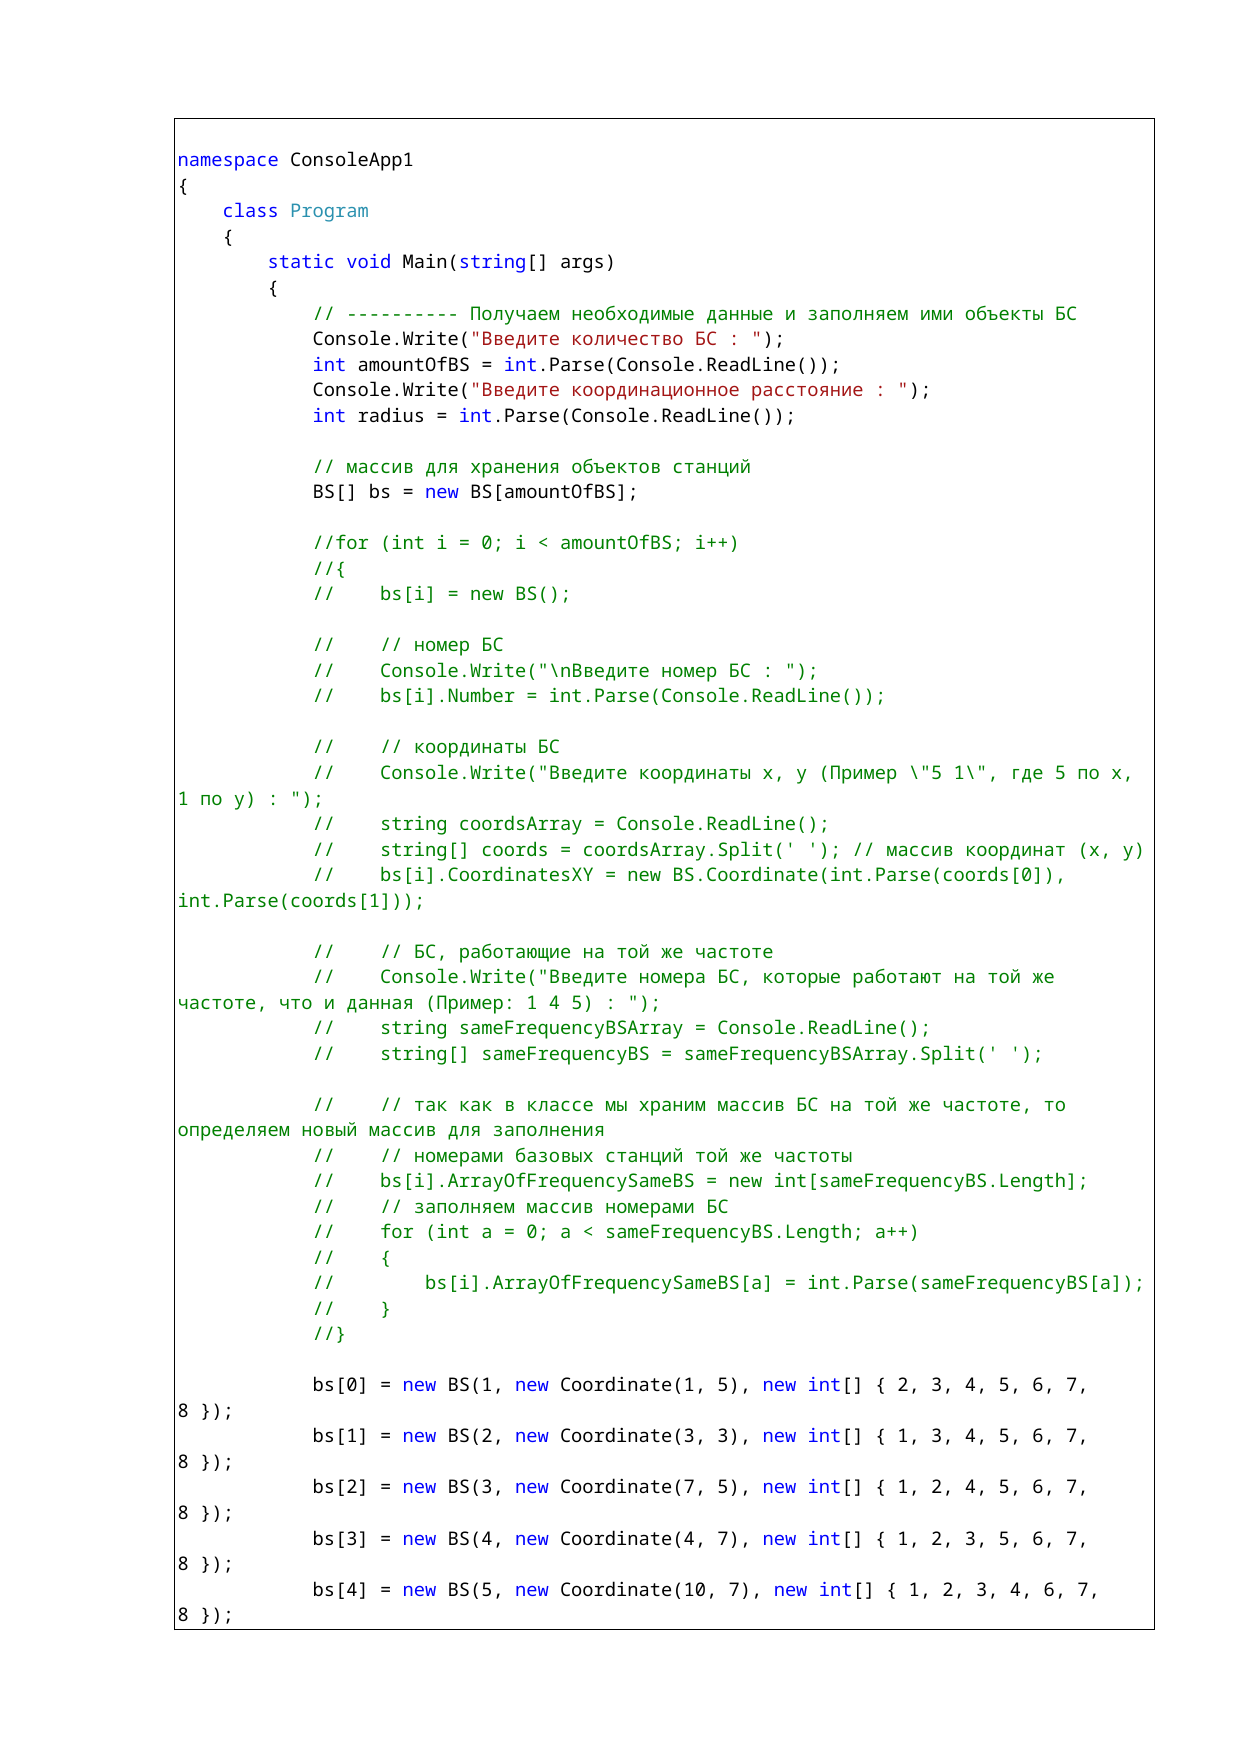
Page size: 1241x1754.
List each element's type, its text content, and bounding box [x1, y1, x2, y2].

text { [177, 172, 1152, 198]
text int amountOfBS = int.Parse(Console.ReadLine()); [177, 351, 1152, 376]
text bs[2] = new BS(3, new Coordinate(7, 5), new int[] { 1, 2, 4, 5, 6, 7, 8 }); [177, 1474, 1152, 1525]
text // Console.Write("Введите координаты x, y (Пример \"5 1\", где 5 по x, 1 по y) : "); [177, 759, 1152, 810]
text // string[] sameFrequencyBS = sameFrequencyBSArray.Split(' '); [177, 1040, 1152, 1066]
text // // номер БС [177, 632, 1152, 657]
text // // координаты БС [177, 734, 1152, 759]
text // bs[i].CoordinatesXY = new BS.Coordinate(int.Parse(coords[0]), int.Parse(coords[1])); [177, 861, 1152, 912]
text // Console.Write("Введите номера БС, которые работают на той же частоте, что и данная (Пример: 1 4 5) : "); [177, 963, 1152, 1014]
text // массив для хранения объектов станций [177, 453, 1152, 478]
text // string sameFrequencyBSArray = Console.ReadLine(); [177, 1014, 1152, 1040]
text // ---------- Получаем необходимые данные и заполняем ими объекты БС [177, 300, 1152, 325]
text // string coordsArray = Console.ReadLine(); [177, 810, 1152, 836]
text // string[] coords = coordsArray.Split(' '); // массив координат (x, y) [177, 836, 1152, 861]
text // bs[i].ArrayOfFrequencySameBS = new int[sameFrequencyBS.Length]; [177, 1168, 1152, 1193]
text Console.Write("Введите координационное расстояние : "); [177, 376, 1152, 402]
text // bs[i].ArrayOfFrequencySameBS[a] = int.Parse(sameFrequencyBS[a]); [177, 1270, 1152, 1295]
text { [177, 274, 1152, 300]
text BS[] bs = new BS[amountOfBS]; [177, 478, 1152, 504]
text bs[3] = new BS(4, new Coordinate(4, 7), new int[] { 1, 2, 3, 5, 6, 7, 8 }); [177, 1525, 1152, 1573]
text Console.Write("Введите количество БС : "); [177, 325, 1152, 351]
text namespace ConsoleApp1 [177, 147, 1152, 172]
text static void Main(string[] args) [177, 249, 1152, 274]
text class Program [177, 198, 1152, 223]
text // // БС, работающие на той же частоте [177, 938, 1152, 963]
text // bs[i] = new BS(); [177, 581, 1152, 606]
text // // номерами базовых станций той же частоты [177, 1142, 1152, 1168]
text bs[0] = new BS(1, new Coordinate(1, 5), new int[] { 2, 3, 4, 5, 6, 7, 8 }); [177, 1372, 1152, 1423]
text // // заполняем массив номерами БС [177, 1193, 1152, 1219]
text int radius = int.Parse(Console.ReadLine()); [177, 402, 1152, 427]
text bs[4] = new BS(5, new Coordinate(10, 7), new int[] { 1, 2, 3, 4, 6, 7, 8 }); [175, 1573, 1154, 1629]
text // Console.Write("\nВведите номер БС : "); [177, 657, 1152, 683]
text { [177, 223, 1152, 249]
text // } [177, 1295, 1152, 1321]
text //for (int i = 0; i < amountOfBS; i++) [177, 529, 1152, 555]
text bs[1] = new BS(2, new Coordinate(3, 3), new int[] { 1, 3, 4, 5, 6, 7, 8 }); [177, 1423, 1152, 1474]
text // for (int a = 0; a < sameFrequencyBS.Length; a++) [177, 1219, 1152, 1244]
text // bs[i].Number = int.Parse(Console.ReadLine()); [177, 683, 1152, 708]
text // // так как в классе мы храним массив БС на той же частоте, то определяем новый массив для заполнения [177, 1091, 1152, 1142]
text //} [177, 1321, 1152, 1346]
text //{ [177, 555, 1152, 581]
text // { [177, 1244, 1152, 1270]
